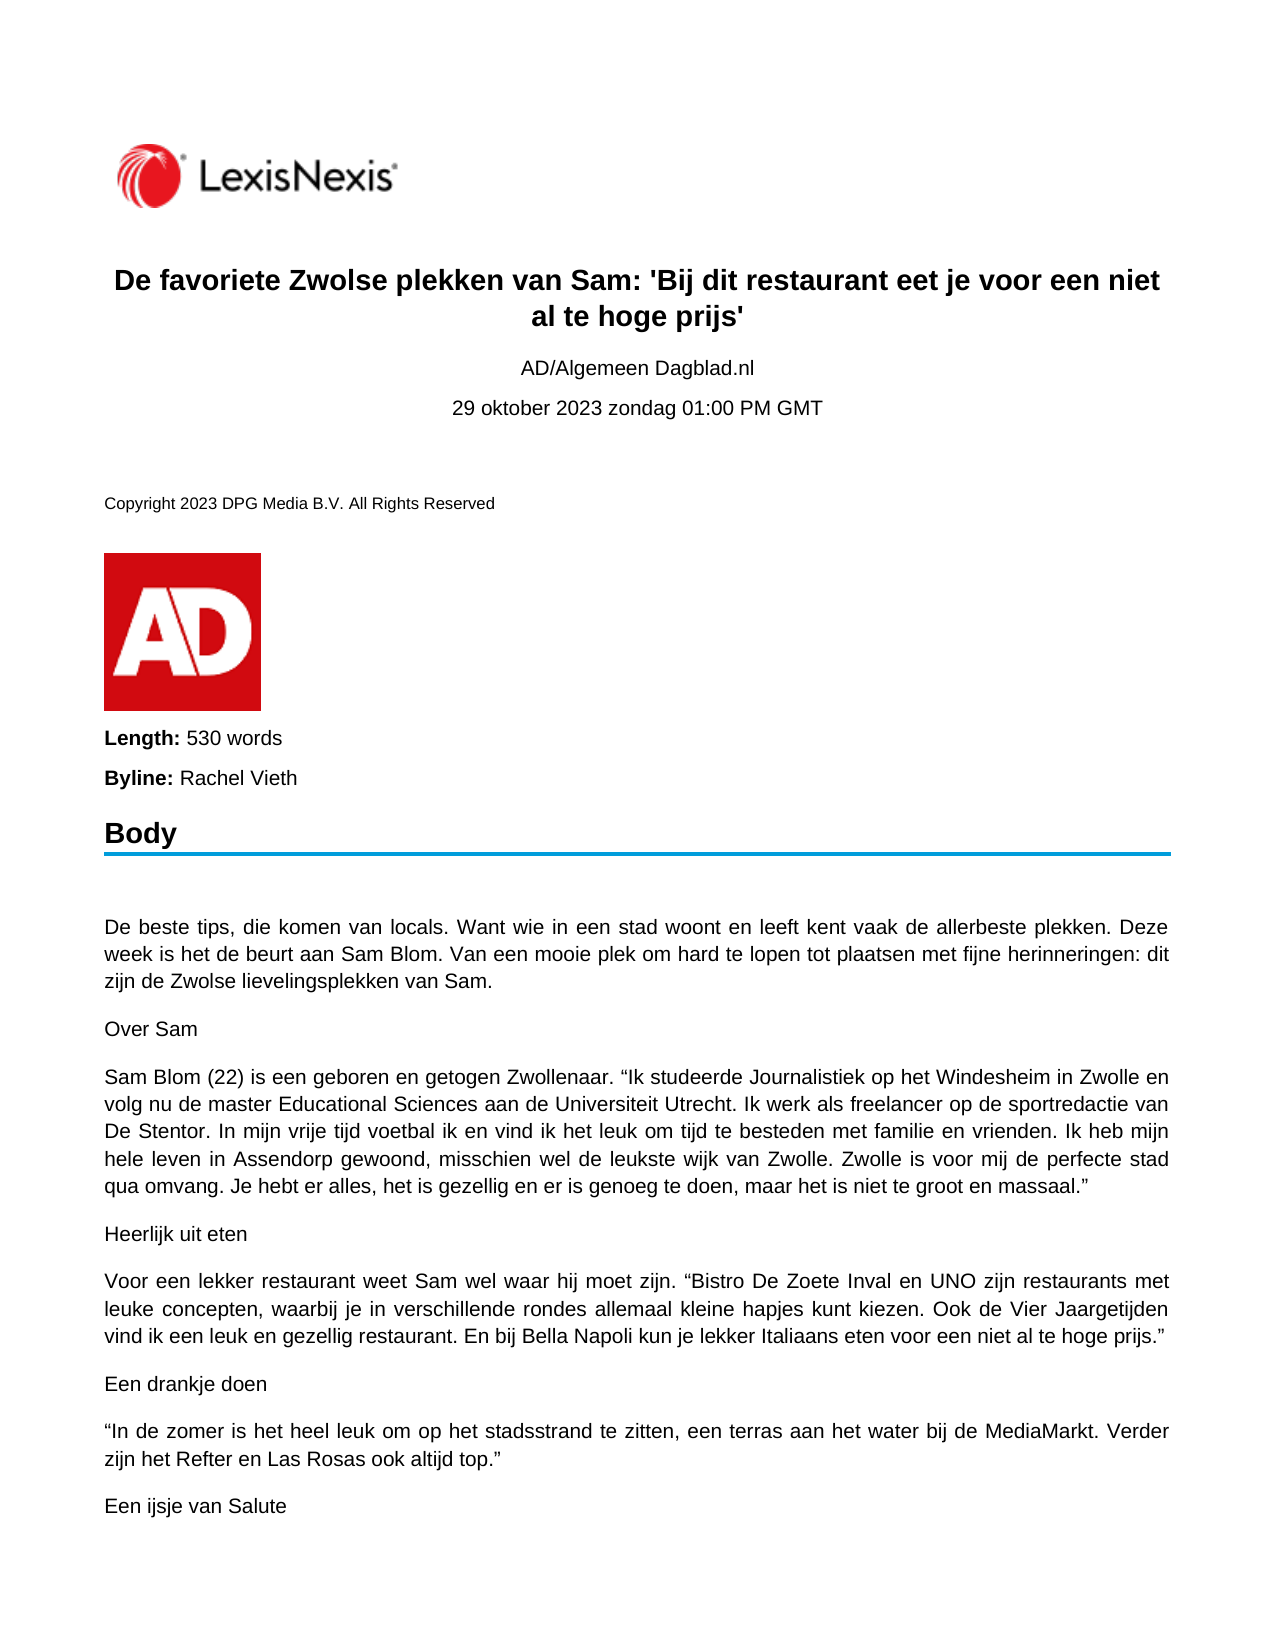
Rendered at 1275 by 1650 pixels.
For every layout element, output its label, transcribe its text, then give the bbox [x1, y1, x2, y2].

text Body [104, 814, 1171, 850]
text Sam Blom (22) is een geboren en getogen Zwollenaar. “Ik studeerde Journalistiek op het Windesheim in Zwolle en volg nu de master Educational Sciences aan de Universiteit Utrecht. Ik werk als freelancer op de sportredactie van De Stentor. In mijn vrije tijd voetbal ik en vind ik het leuk om tijd te besteden met familie en vrienden. Ik heb mijn hele leven in Assendorp gewoond, misschien wel de leukste wijk van Zwolle. Zwolle is voor mij de perfecte stad qua omvang. Je hebt er alles, het is gezellig en er is genoeg te doen, maar het is niet te groot en massaal.” [104, 1062, 1171, 1197]
text “In de zomer is het heel leuk om op het stadsstrand te zitten, een terras aan het water bij de MediaMarkt. Verder zijn het Refter en Las Rosas ook altijd top.” [104, 1416, 1171, 1470]
text Length: 530 words [104, 723, 1171, 750]
text Over Sam [104, 1014, 1171, 1041]
text AD/Algemeen Dagblad.nl [104, 353, 1171, 380]
picture [104, 144, 412, 208]
text Byline: Rachel Vieth [104, 762, 1171, 789]
text Copyright 2023 DPG Media B.V. All Rights Reserved [104, 461, 1171, 513]
text Heerlijk uit eten [104, 1218, 1171, 1245]
text Een ijsje van Salute [104, 1491, 1171, 1518]
text Een drankje doen [104, 1368, 1171, 1395]
text De beste tips, die komen van locals. Want wie in een stad woont en leeft kent vaak de allerbeste plekken. Deze week is het de beurt aan Sam Blom. Van een mooie plek om hard te lopen tot plaatsen met fijne herinneringen: dit zijn de Zwolse lievelingsplekken van Sam. [104, 912, 1171, 993]
text 29 oktober 2023 zondag 01:00 PM GMT [104, 393, 1171, 420]
subtitle De favoriete Zwolse plekken van Sam: 'Bij dit restaurant eet je voor een niet al te hoge prijs' [104, 261, 1171, 332]
picture [104, 553, 261, 711]
text Voor een lekker restaurant weet Sam wel waar hij moet zijn. “Bistro De Zoete Inval en UNO zijn restaurants met leuke concepten, waarbij je in verschillende rondes allemaal kleine hapjes kunt kiezen. Ook de Vier Jaargetijden vind ik een leuk en gezellig restaurant. En bij Bella Napoli kun je lekker Italiaans eten voor een niet al te hoge prijs.” [104, 1266, 1171, 1347]
